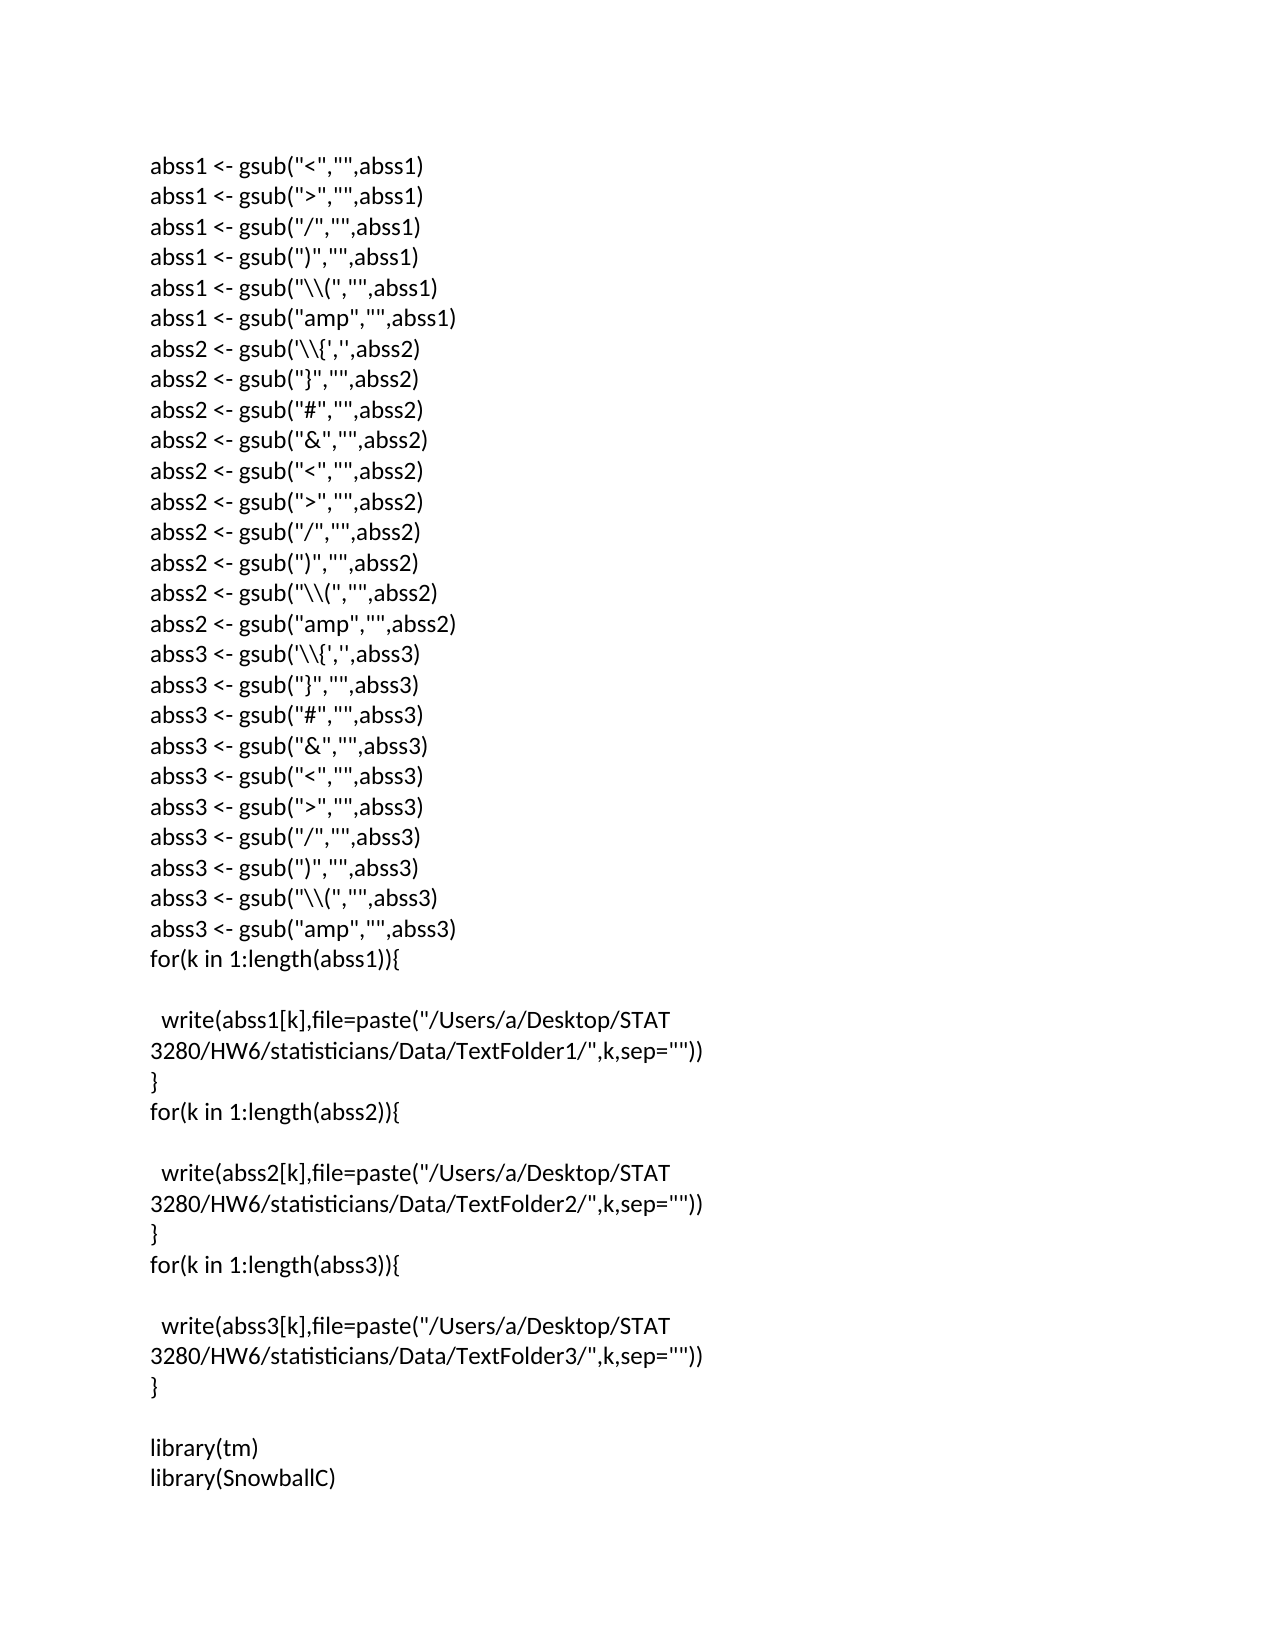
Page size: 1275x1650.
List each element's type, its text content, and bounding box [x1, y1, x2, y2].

text abss1 <- gsub(")","",abss1) [150, 242, 1125, 272]
text abss2 <- gsub("}","",abss2) [150, 364, 1125, 394]
text abss3 <- gsub("amp","",abss3) [150, 913, 1125, 943]
text abss2 <- gsub(")","",abss2) [150, 547, 1125, 577]
text library(SnowballC) [150, 1462, 1125, 1493]
text abss1 <- gsub("\\(","",abss1) [150, 272, 1125, 303]
text abss2 <- gsub('\\{','',abss2) [150, 333, 1125, 364]
text abss2 <- gsub("&","",abss2) [150, 425, 1125, 455]
text } [150, 1066, 1125, 1096]
text abss3 <- gsub("<","",abss3) [150, 760, 1125, 791]
text abss3 <- gsub('\\{','',abss3) [150, 638, 1125, 669]
text abss2 <- gsub(">","",abss2) [150, 486, 1125, 516]
text abss3 <- gsub("\\(","",abss3) [150, 882, 1125, 913]
text abss3 <- gsub(">","",abss3) [150, 791, 1125, 821]
text library(tm) [150, 1432, 1125, 1462]
text abss2 <- gsub("/","",abss2) [150, 516, 1125, 547]
text write(abss1[k],file=paste("/Users/a/Desktop/STAT 3280/HW6/statisticians/Data/TextFolder1/",k,sep="")) [150, 1004, 1125, 1066]
text write(abss2[k],file=paste("/Users/a/Desktop/STAT 3280/HW6/statisticians/Data/TextFolder2/",k,sep="")) [150, 1157, 1125, 1218]
text abss2 <- gsub("#","",abss2) [150, 394, 1125, 425]
text for(k in 1:length(abss1)){ [150, 943, 1125, 974]
text abss3 <- gsub("&","",abss3) [150, 730, 1125, 760]
text abss2 <- gsub("\\(","",abss2) [150, 577, 1125, 608]
text abss3 <- gsub("}","",abss3) [150, 669, 1125, 699]
text abss3 <- gsub("#","",abss3) [150, 699, 1125, 730]
text abss2 <- gsub("<","",abss2) [150, 455, 1125, 486]
text abss1 <- gsub(">","",abss1) [150, 181, 1125, 211]
text for(k in 1:length(abss3)){ [150, 1249, 1125, 1279]
text abss2 <- gsub("amp","",abss2) [150, 608, 1125, 638]
text abss1 <- gsub("amp","",abss1) [150, 303, 1125, 333]
text } [150, 1371, 1125, 1401]
text abss3 <- gsub(")","",abss3) [150, 852, 1125, 882]
text } [150, 1218, 1125, 1249]
text write(abss3[k],file=paste("/Users/a/Desktop/STAT 3280/HW6/statisticians/Data/TextFolder3/",k,sep="")) [150, 1310, 1125, 1371]
text abss1 <- gsub("/","",abss1) [150, 211, 1125, 242]
text abss3 <- gsub("/","",abss3) [150, 821, 1125, 852]
text abss1 <- gsub("<","",abss1) [150, 150, 1125, 181]
text for(k in 1:length(abss2)){ [150, 1096, 1125, 1127]
